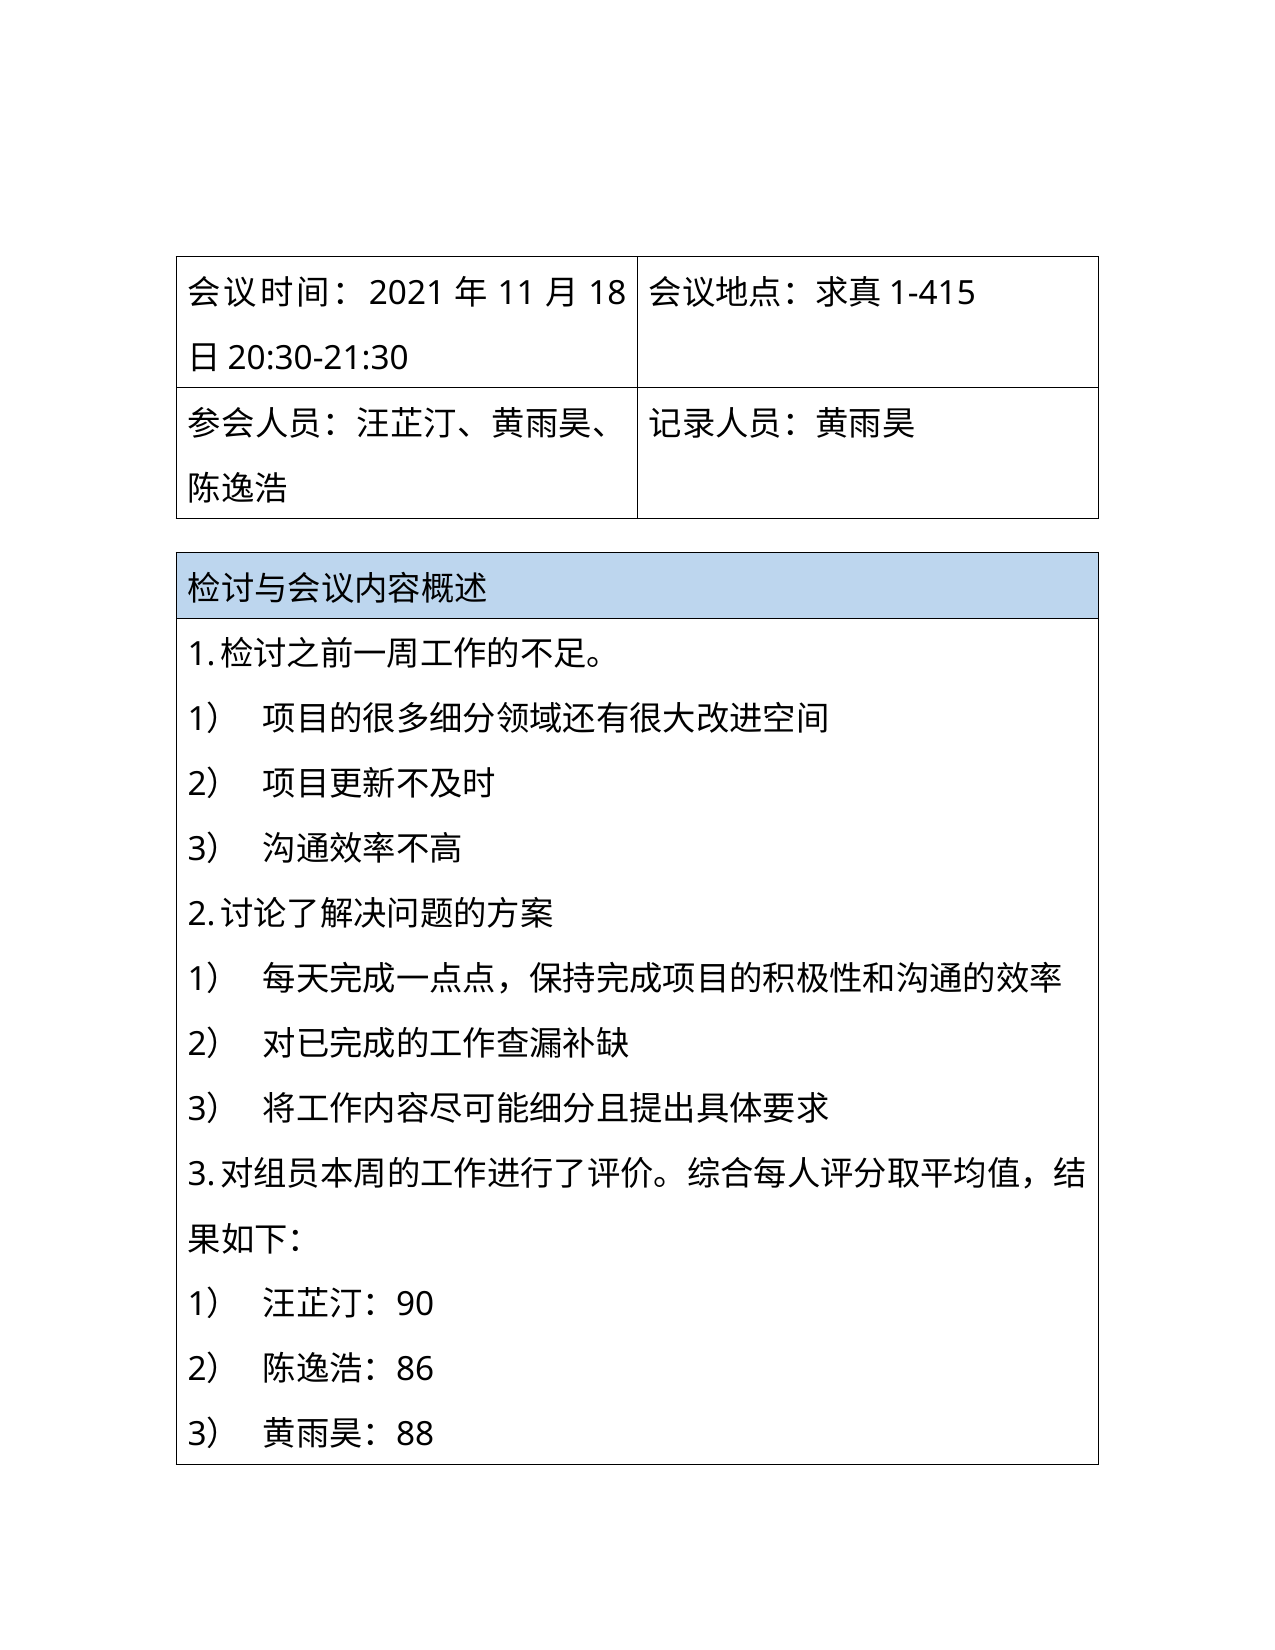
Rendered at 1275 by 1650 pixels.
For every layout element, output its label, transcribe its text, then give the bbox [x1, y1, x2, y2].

table_header 会议地点：求真1-415 [638, 257, 1098, 387]
table_cell 记录人员：黄雨昊 [638, 388, 1098, 518]
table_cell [177, 619, 1098, 1464]
table_cell 参会人员：汪芷汀、黄雨昊、陈逸浩 [177, 388, 637, 518]
table_header 会议时间：2021年11月18日20:30-21:30 [177, 257, 637, 387]
table_header 检讨与会议内容概述 [177, 553, 1098, 618]
